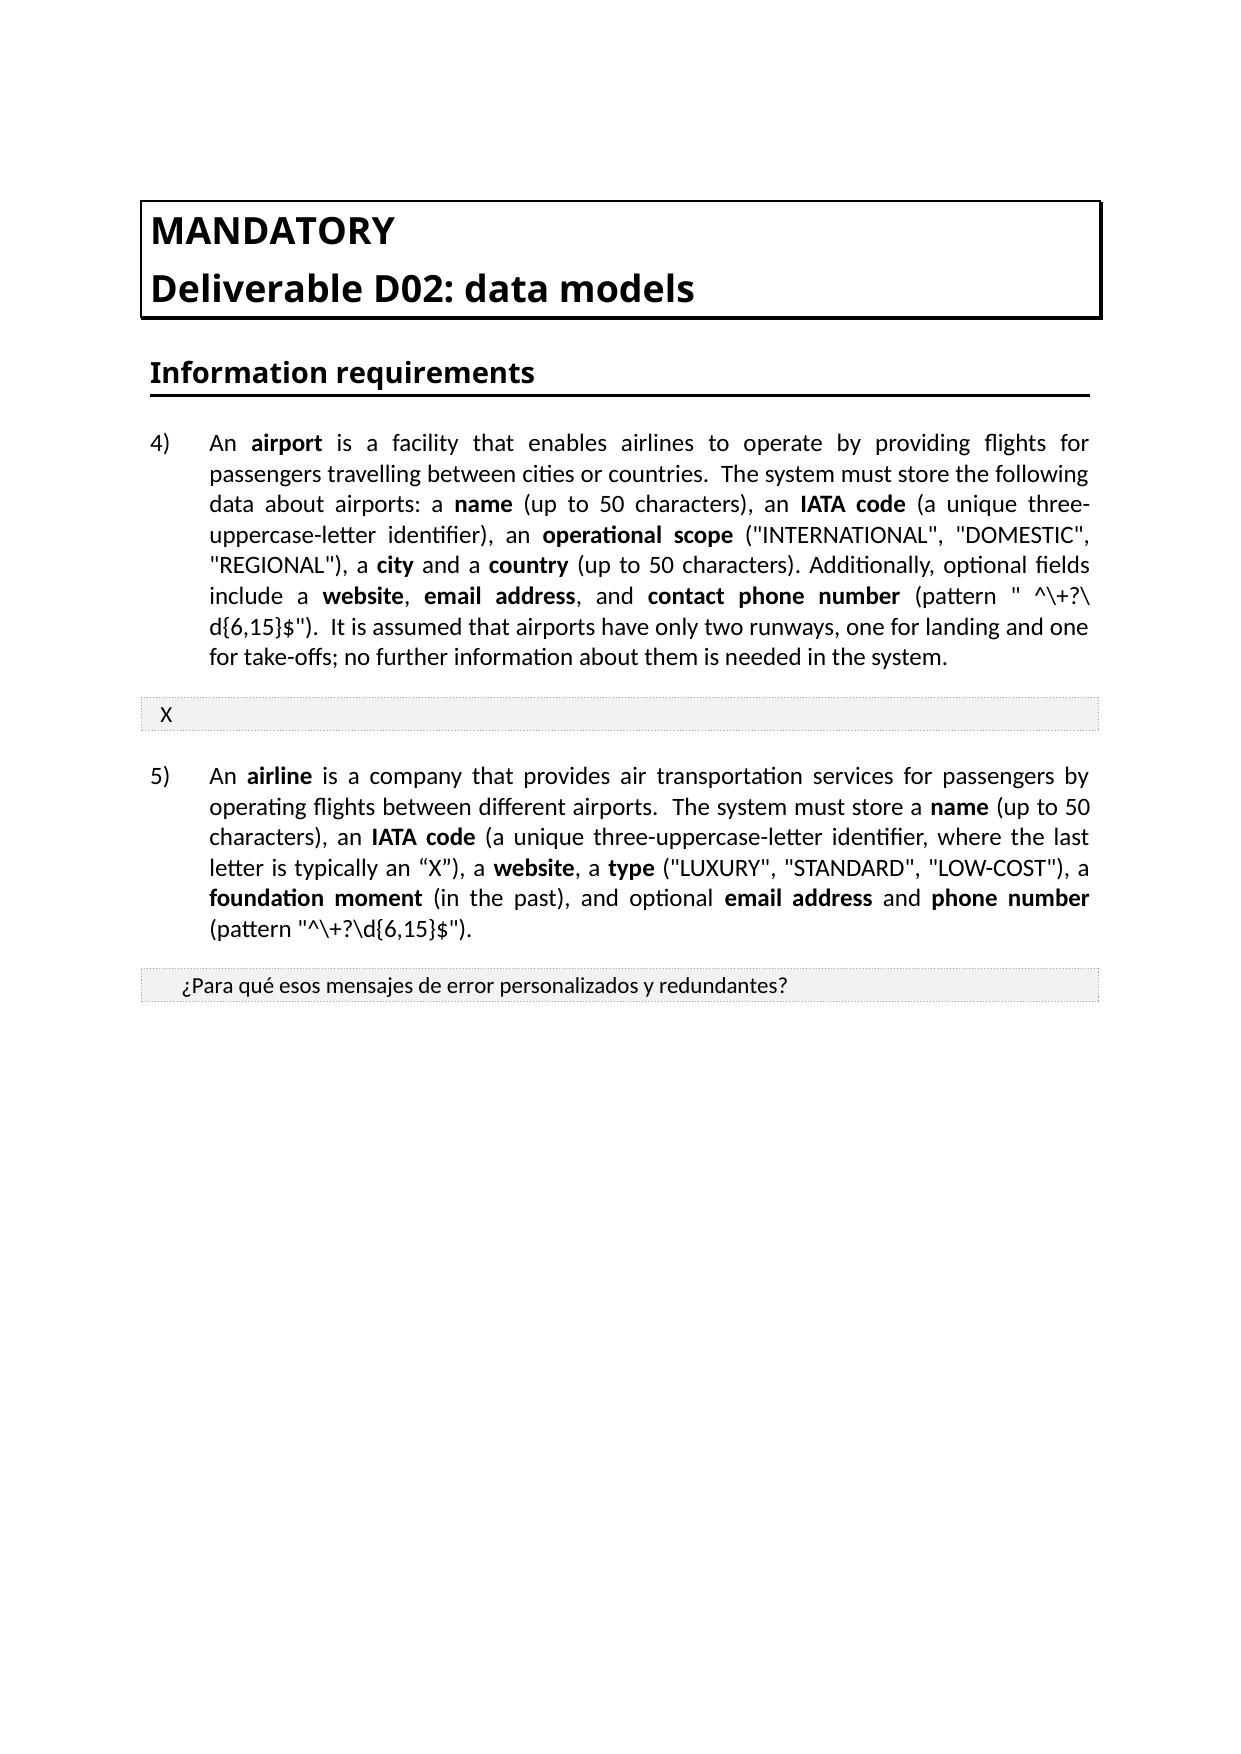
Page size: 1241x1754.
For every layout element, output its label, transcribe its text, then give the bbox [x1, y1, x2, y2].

subtitle Information requirements [150, 353, 1090, 394]
subtitle MANDATORY Deliverable D02: data models [142, 202, 1099, 316]
text An airport is a facility that enables airlines to operate by providing flights for passengers travelling between cities or countries. The system must store the following data about airports: a name (up to 50 characters), an IATA code (a unique three-uppercase-letter identifier), an operational scope ("INTERNATIONAL", "DOMESTIC", "REGIONAL"), a city and a country (up to 50 characters). Additionally, optional fields include a website, email address, and contact phone number (pattern " ^\+?\d{6,15}$"). It is assumed that airports have only two runways, one for landing and one for take-offs; no further information about them is needed in the system. [150, 427, 1090, 672]
text An airline is a company that provides air transportation services for passengers by operating flights between different airports. The system must store a name (up to 50 characters), an IATA code (a unique three-uppercase-letter identifier, where the last letter is typically an “X”), a website, a type ("LUXURY", "STANDARD", "LOW-COST"), a foundation moment (in the past), and optional email address and phone number (pattern "^\+?\d{6,15}$"). [150, 760, 1090, 943]
text ¿Para qué esos mensajes de error personalizados y redundantes? [141, 968, 1099, 1002]
